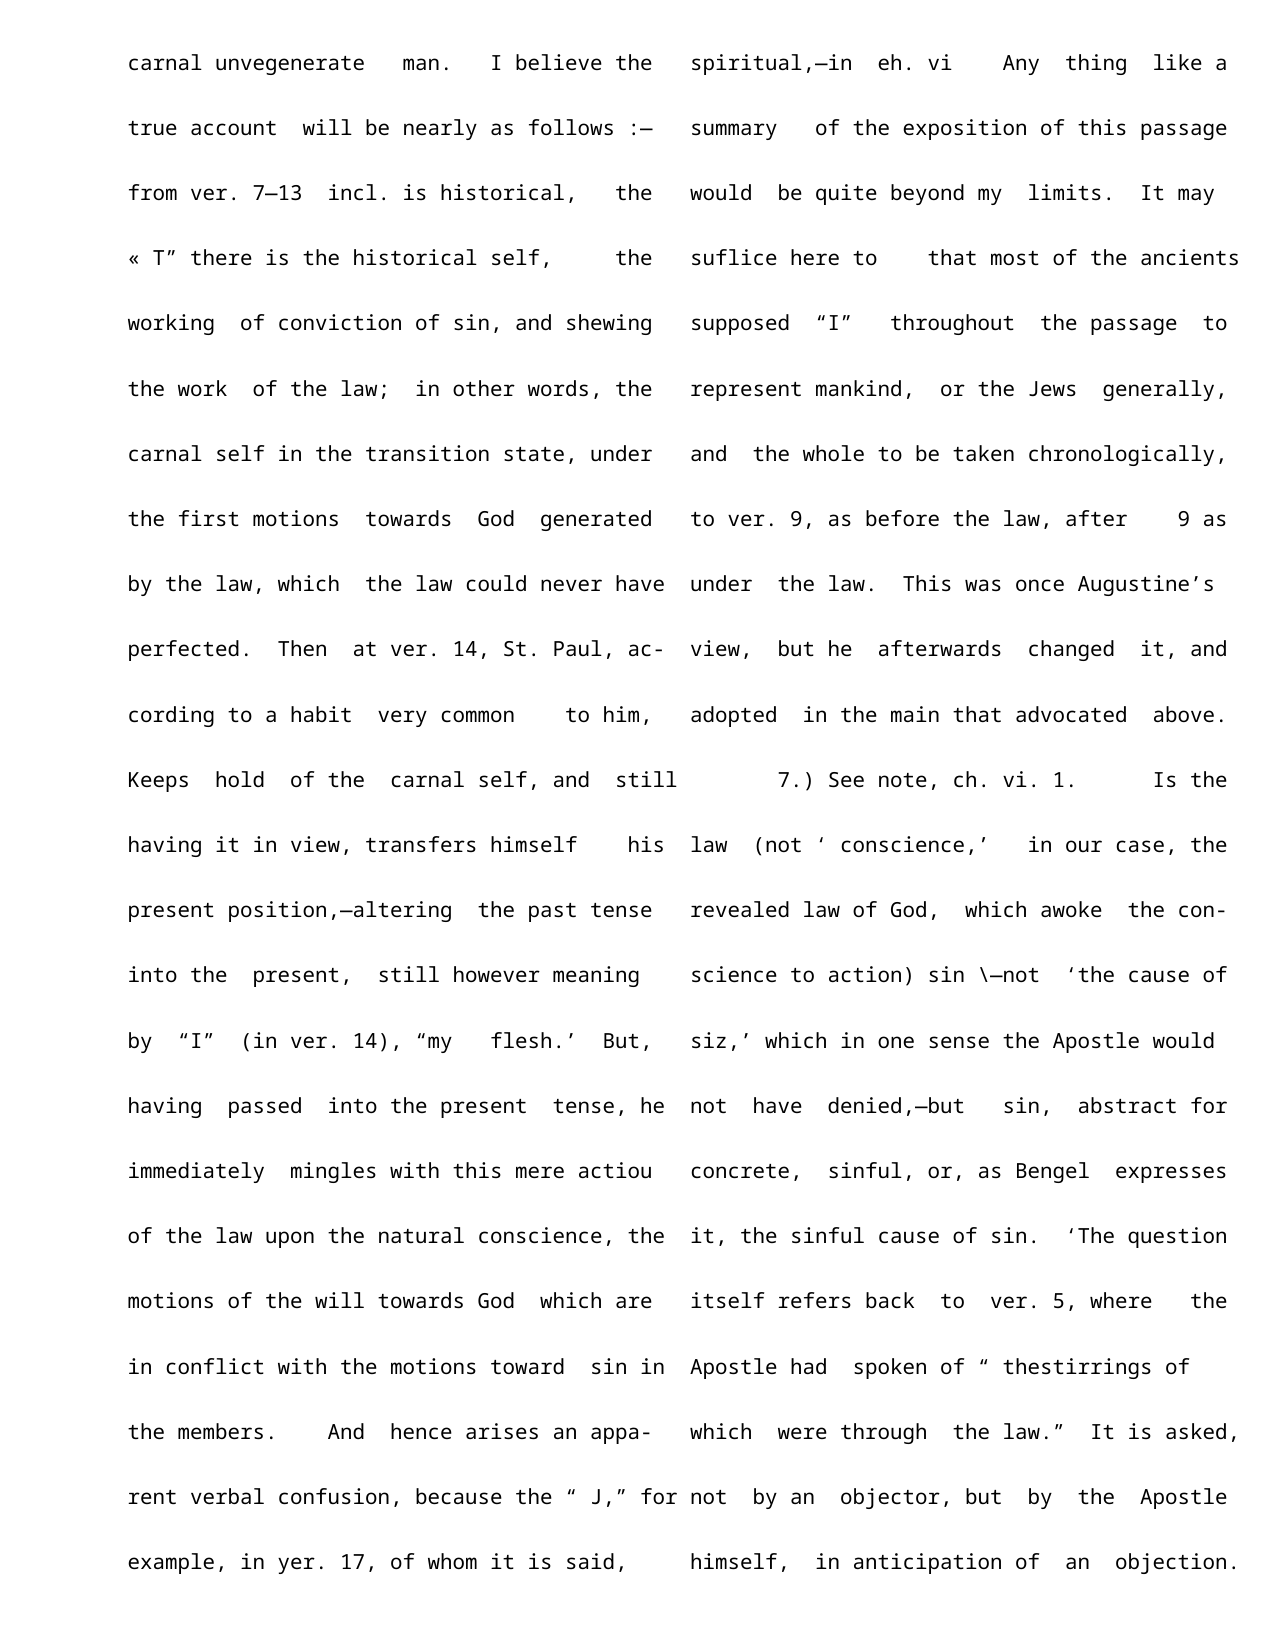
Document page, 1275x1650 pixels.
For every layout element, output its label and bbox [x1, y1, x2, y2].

text [15, 15, 1260, 1608]
